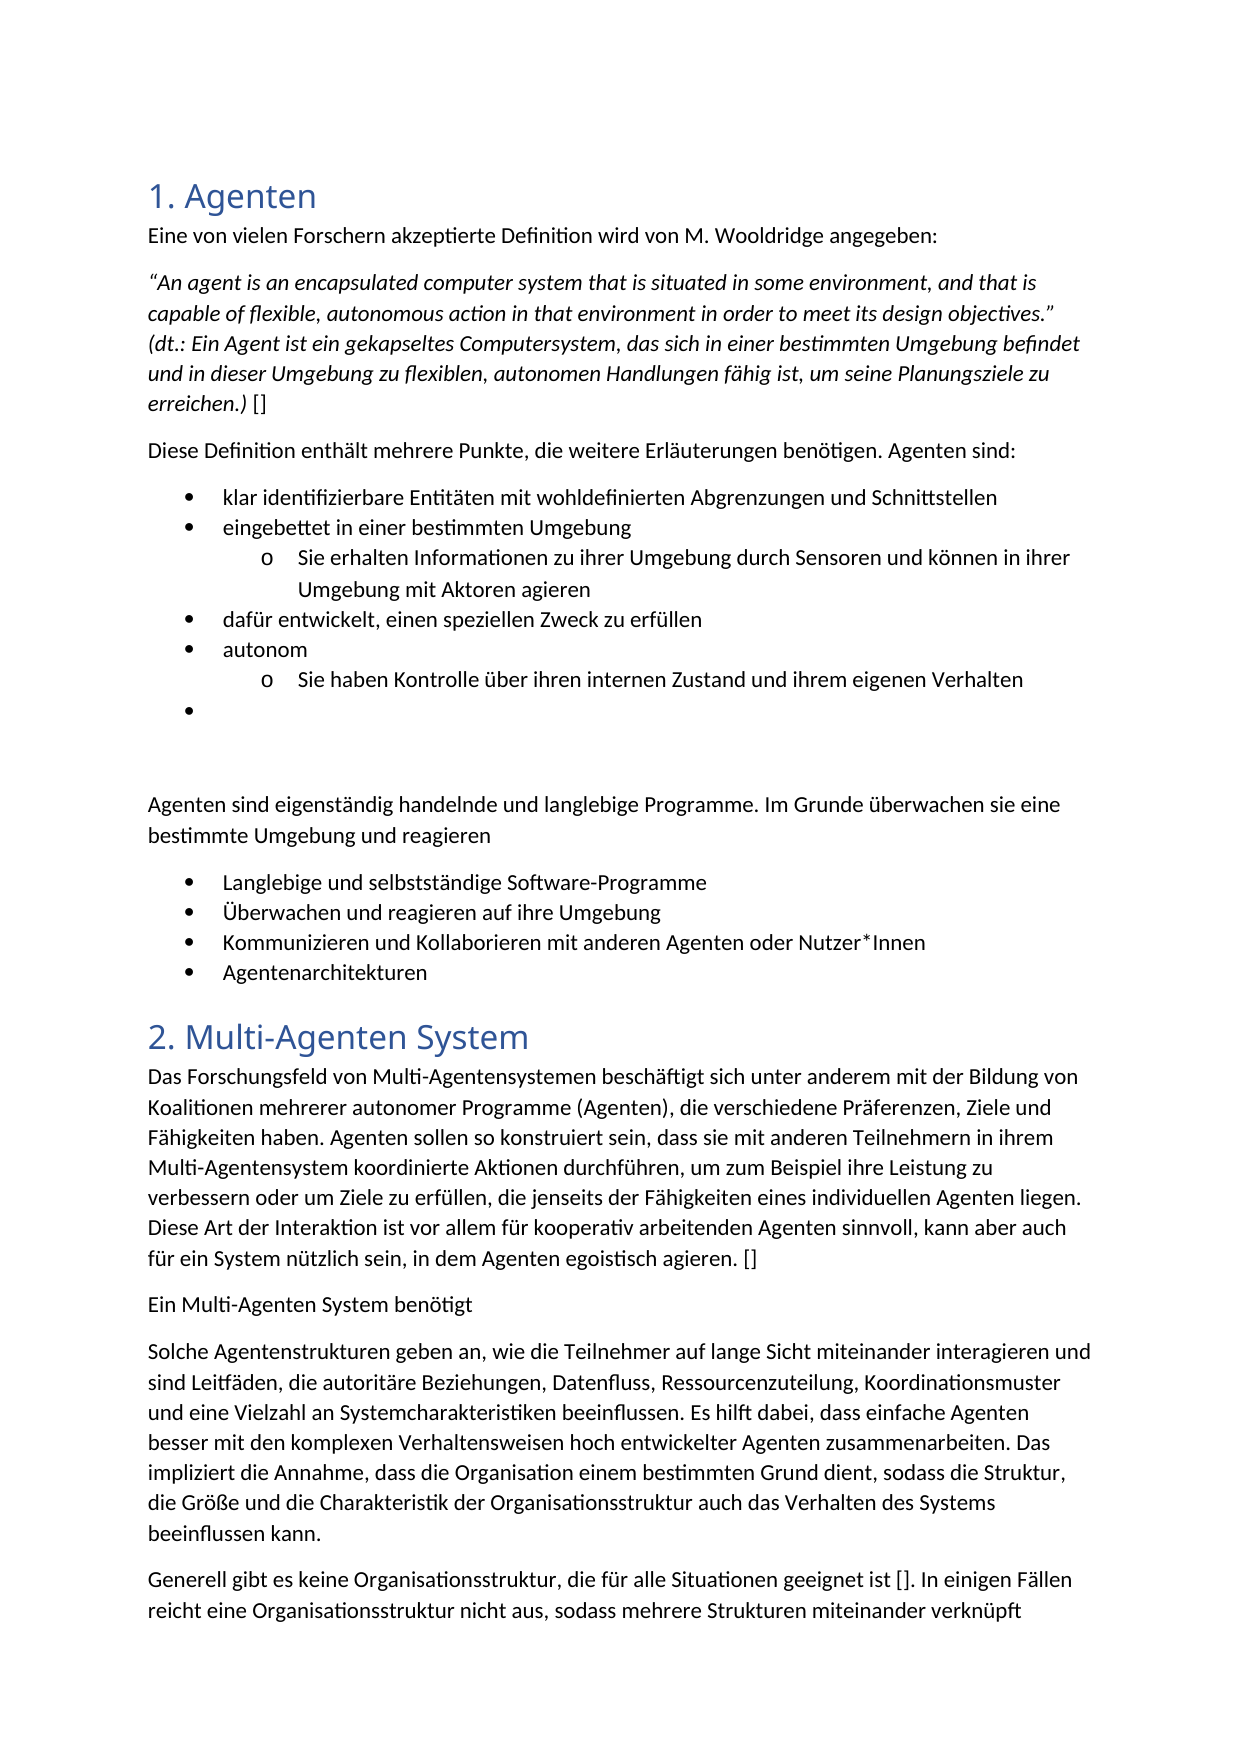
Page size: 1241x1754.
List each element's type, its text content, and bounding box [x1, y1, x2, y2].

list dafür entwickelt, einen speziellen Zweck zu erfüllen [185, 605, 1093, 633]
text Agenten sind eigenständig handelnde und langlebige Programme. Im Grunde überwachen sie eine bestimmte Umgebung und reagieren [148, 791, 1093, 849]
text “An agent is an encapsulated computer system that is situated in some environment, and that is capable of flexible, autonomous action in that environment in order to meet its design objectives.” (dt.: Ein Agent ist ein gekapseltes Computersystem, das sich in einer bestimmten Umgebung befindet und in dieser Umgebung zu flexiblen, autonomen Handlungen fähig ist, um seine Planungsziele zu erreichen.) [] [148, 268, 1093, 417]
list Überwachen und reagieren auf ihre Umgebung [185, 898, 1093, 926]
list autonom [185, 635, 1093, 663]
text Das Forschungsfeld von Multi-Agentensystemen beschäftigt sich unter anderem mit der Bildung von Koalitionen mehrerer autonomer Programme (Agenten), die verschiedene Präferenzen, Ziele und Fähigkeiten haben. Agenten sollen so konstruiert sein, dass sie mit anderen Teilnehmern in ihrem Multi-Agentensystem koordinierte Aktionen durchführen, um zum Beispiel ihre Leistung zu verbessern oder um Ziele zu erfüllen, die jenseits der Fähigkeiten eines individuellen Agenten liegen. Diese Art der Interaktion ist vor allem für kooperativ arbeitenden Agenten sinnvoll, kann aber auch für ein System nützlich sein, in dem Agenten egoistisch agieren. [] [148, 1062, 1093, 1272]
text Diese Definition enthält mehrere Punkte, die weitere Erläuterungen benötigen. Agenten sind: [148, 436, 1093, 464]
list Sie erhalten Informationen zu ihrer Umgebung durch Sensoren und können in ihrer Umgebung mit Aktoren agieren [260, 543, 1093, 603]
list Kommunizieren und Kollaborieren mit anderen Agenten oder Nutzer*Innen [185, 928, 1093, 956]
list eingebettet in einer bestimmten Umgebung [185, 513, 1093, 541]
text Ein Multi-Agenten System benötigt [148, 1291, 1093, 1319]
subtitle 2. Multi-Agenten System [148, 1013, 1093, 1059]
subtitle 1. Agenten [148, 173, 1093, 218]
text Eine von vielen Forschern akzeptierte Definition wird von M. Wooldridge angegeben: [148, 222, 1093, 249]
list Agentenarchitekturen [185, 958, 1093, 986]
list Sie haben Kontrolle über ihren internen Zustand und ihrem eigenen Verhalten [260, 665, 1093, 694]
text Solche Agentenstrukturen geben an, wie die Teilnehmer auf lange Sicht miteinander interagieren und sind Leitfäden, die autoritäre Beziehungen, Datenfluss, Ressourcenzuteilung, Koordinationsmuster und eine Vielzahl an Systemcharakteristiken beeinflussen. Es hilft dabei, dass einfache Agenten besser mit den komplexen Verhaltensweisen hoch entwickelter Agenten zusammenarbeiten. Das impliziert die Annahme, dass die Organisation einem bestimmten Grund dient, sodass die Struktur, die Größe und die Charakteristik der Organisationsstruktur auch das Verhalten des Systems beeinflussen kann. [148, 1337, 1093, 1547]
list klar identifizierbare Entitäten mit wohldefinierten Abgrenzungen und Schnittstellen [185, 483, 1093, 511]
list Langlebige und selbstständige Software-Programme [185, 868, 1093, 896]
